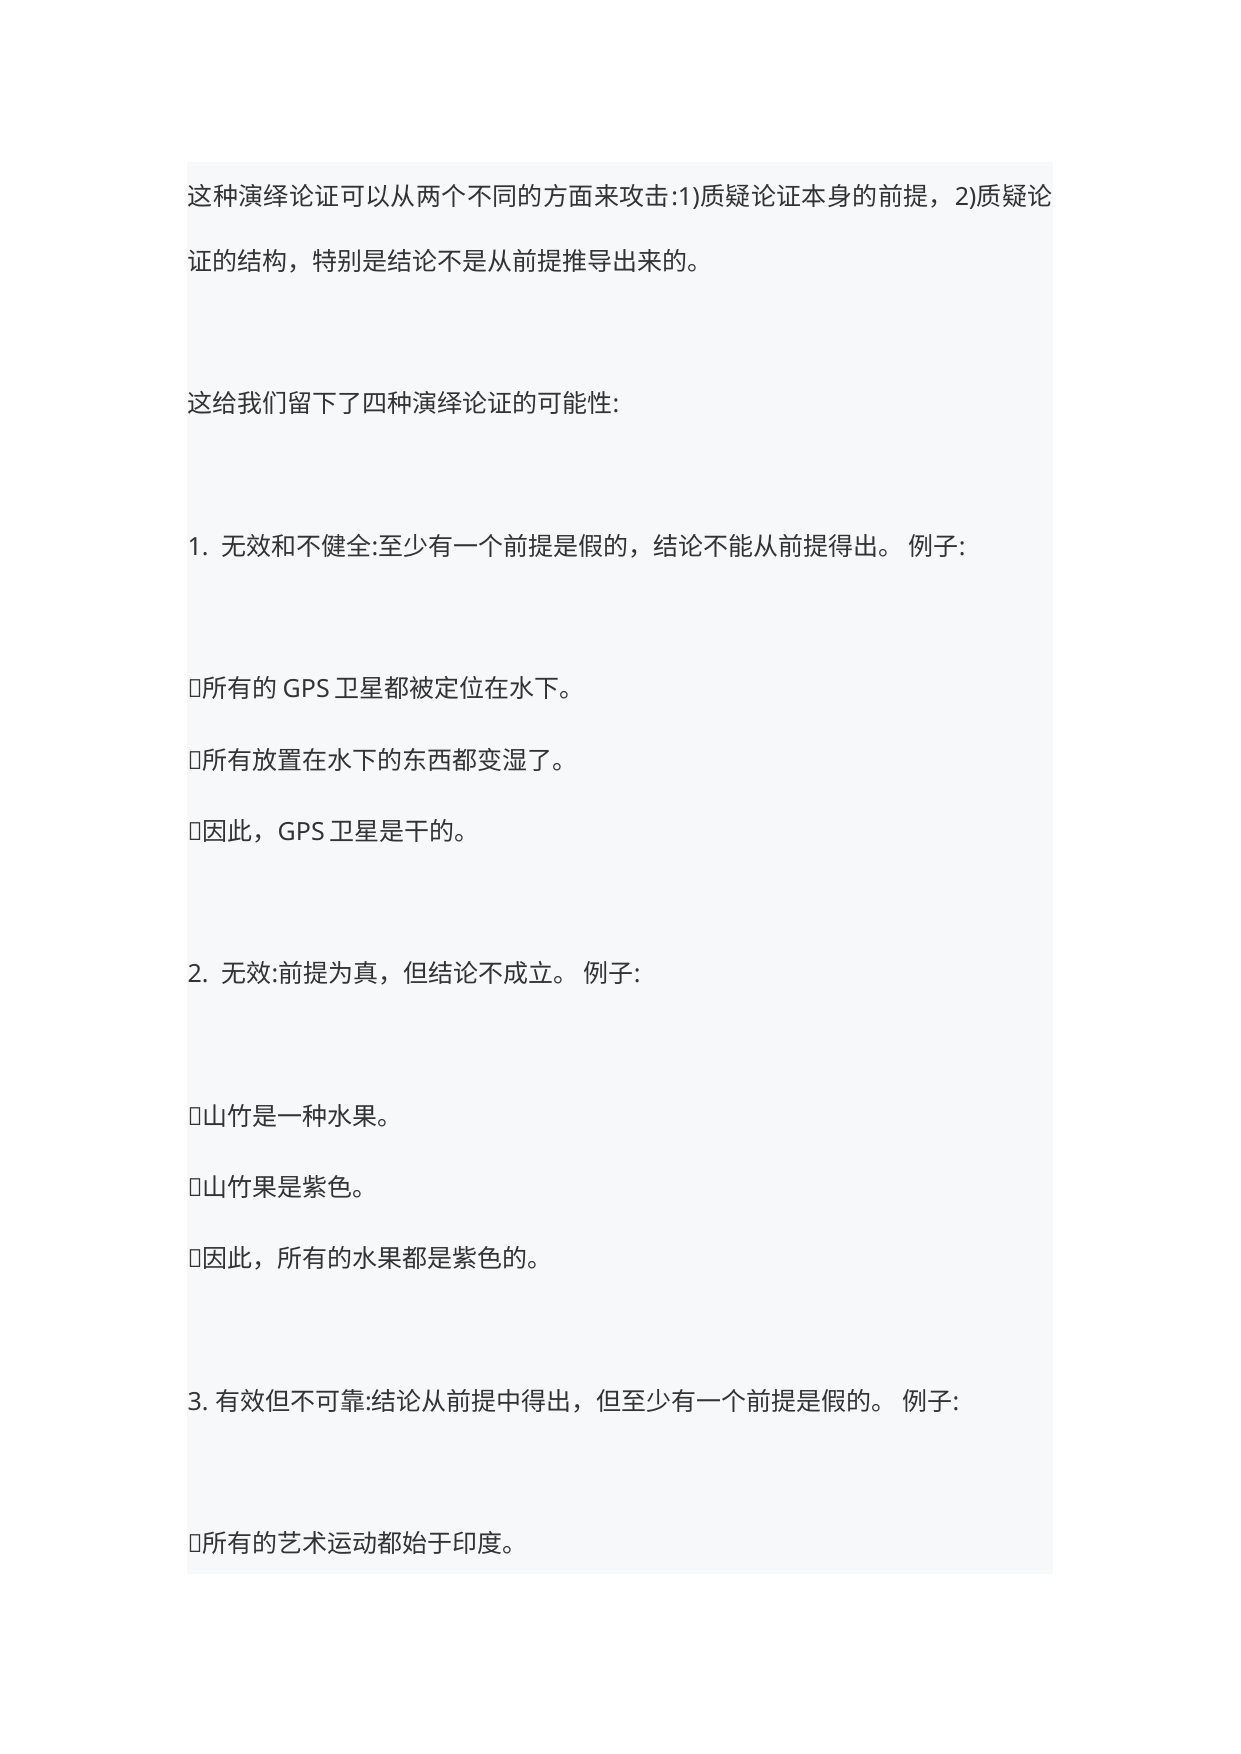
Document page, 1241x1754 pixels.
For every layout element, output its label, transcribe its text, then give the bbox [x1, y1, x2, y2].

text 这给我们留下了四种演绎论证的可能性: [187, 369, 1053, 434]
text 因此，GPS卫星是干的。 [187, 797, 1053, 862]
text 这种演绎论证可以从两个不同的方面来攻击:1)质疑论证本身的前提，2)质疑论证的结构，特别是结论不是从前提推导出来的。 [187, 162, 1053, 292]
text 因此，所有的水果都是紫色的。 [187, 1224, 1053, 1289]
text 1. 无效和不健全:至少有一个前提是假的，结论不能从前提得出。 例子: [187, 512, 1053, 577]
text 所有的GPS卫星都被定位在水下。 [187, 654, 1053, 719]
text 山竹果是紫色。 [187, 1153, 1053, 1218]
text 2. 无效:前提为真，但结论不成立。 例子: [187, 939, 1053, 1004]
text 所有的艺术运动都始于印度。 [187, 1509, 1053, 1574]
text 3. 有效但不可靠:结论从前提中得出，但至少有一个前提是假的。 例子: [187, 1367, 1053, 1432]
text 所有放置在水下的东西都变湿了。 [187, 726, 1053, 791]
text 山竹是一种水果。 [187, 1082, 1053, 1147]
